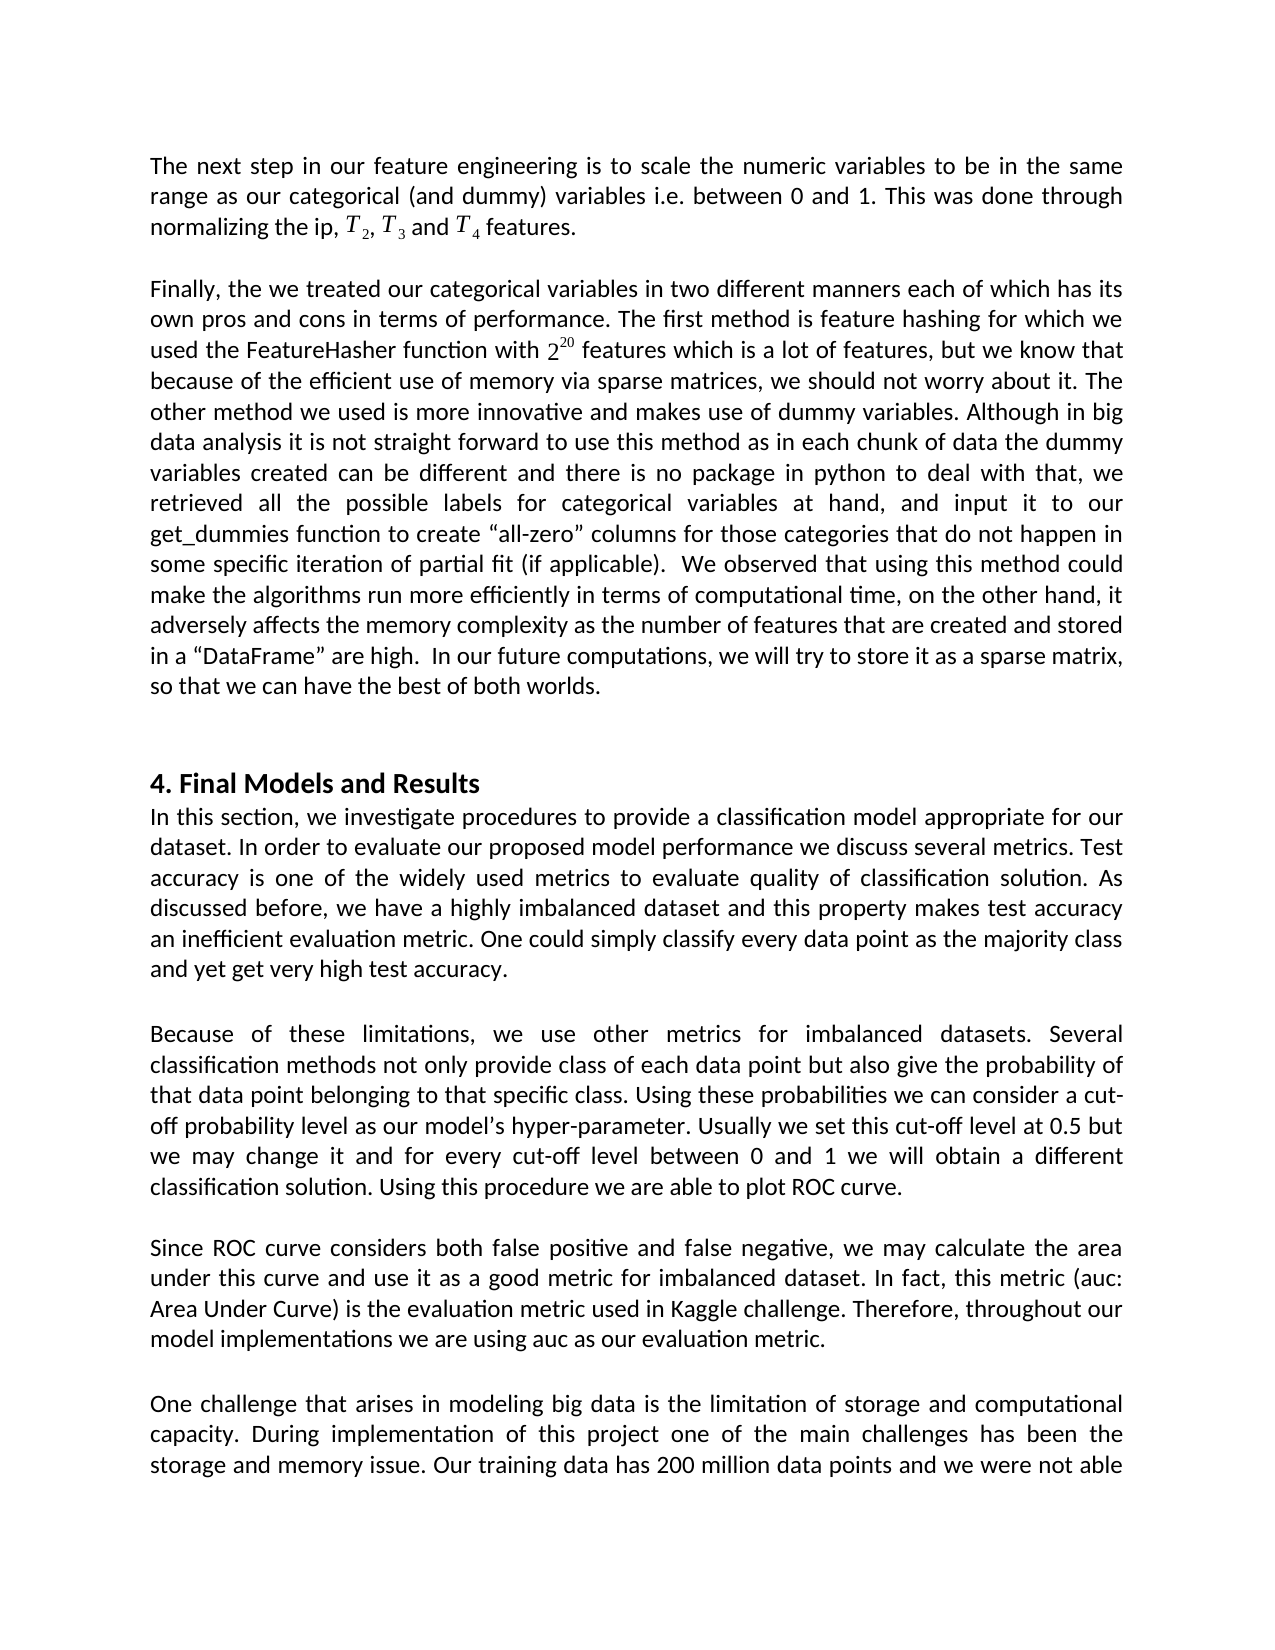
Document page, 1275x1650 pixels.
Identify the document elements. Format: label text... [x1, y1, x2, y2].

text The next step in our feature engineering is to scale the numeric variables to be in the same range as our categorical (and dummy) variables i.e. between 0 and 1. This was done through normalizing the ip, , and features. [150, 150, 1125, 242]
text Finally, the we treated our categorical variables in two different manners each of which has its own pros and cons in terms of performance. The first method is feature hashing for which we used the FeatureHasher function with features which is a lot of features, but we know that because of the efficient use of memory via sparse matrices, we should not worry about it. The other method we used is more innovative and makes use of dummy variables. Although in big data analysis it is not straight forward to use this method as in each chunk of data the dummy variables created can be different and there is no package in python to deal with that, we retrieved all the possible labels for categorical variables at hand, and input it to our get_dummies function to create “all-zero” columns for those categories that do not happen in some specific iteration of partial fit (if applicable). We observed that using this method could make the algorithms run more efficiently in terms of computational time, on the other hand, it adversely affects the memory complexity as the number of features that are created and stored in a “DataFrame” are high. In our future computations, we will try to store it as a sparse matrix, so that we can have the best of both worlds. [150, 273, 1125, 701]
text In this section, we investigate procedures to provide a classification model appropriate for our dataset. In order to evaluate our proposed model performance we discuss several metrics. Test accuracy is one of the widely used metrics to evaluate quality of classification solution. As discussed before, we have a highly imbalanced dataset and this property makes test accuracy an inefficient evaluation metric. One could simply classify every data point as the majority class and yet get very high test accuracy. [150, 801, 1125, 984]
text 4. Final Models and Results [150, 765, 1125, 801]
text Since ROC curve considers both false positive and false negative, we may calculate the area under this curve and use it as a good metric for imbalanced dataset. In fact, this metric (auc: Area Under Curve) is the evaluation metric used in Kaggle challenge. Therefore, throughout our model implementations we are using auc as our evaluation metric. [150, 1232, 1125, 1354]
text Because of these limitations, we use other metrics for imbalanced datasets. Several classification methods not only provide class of each data point but also give the probability of that data point belonging to that specific class. Using these probabilities we can consider a cut-off probability level as our model’s hyper-parameter. Usually we set this cut-off level at 0.5 but we may change it and for every cut-off level between 0 and 1 we will obtain a different classification solution. Using this procedure we are able to plot ROC curve. [150, 1018, 1125, 1201]
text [150, 1388, 1125, 1479]
